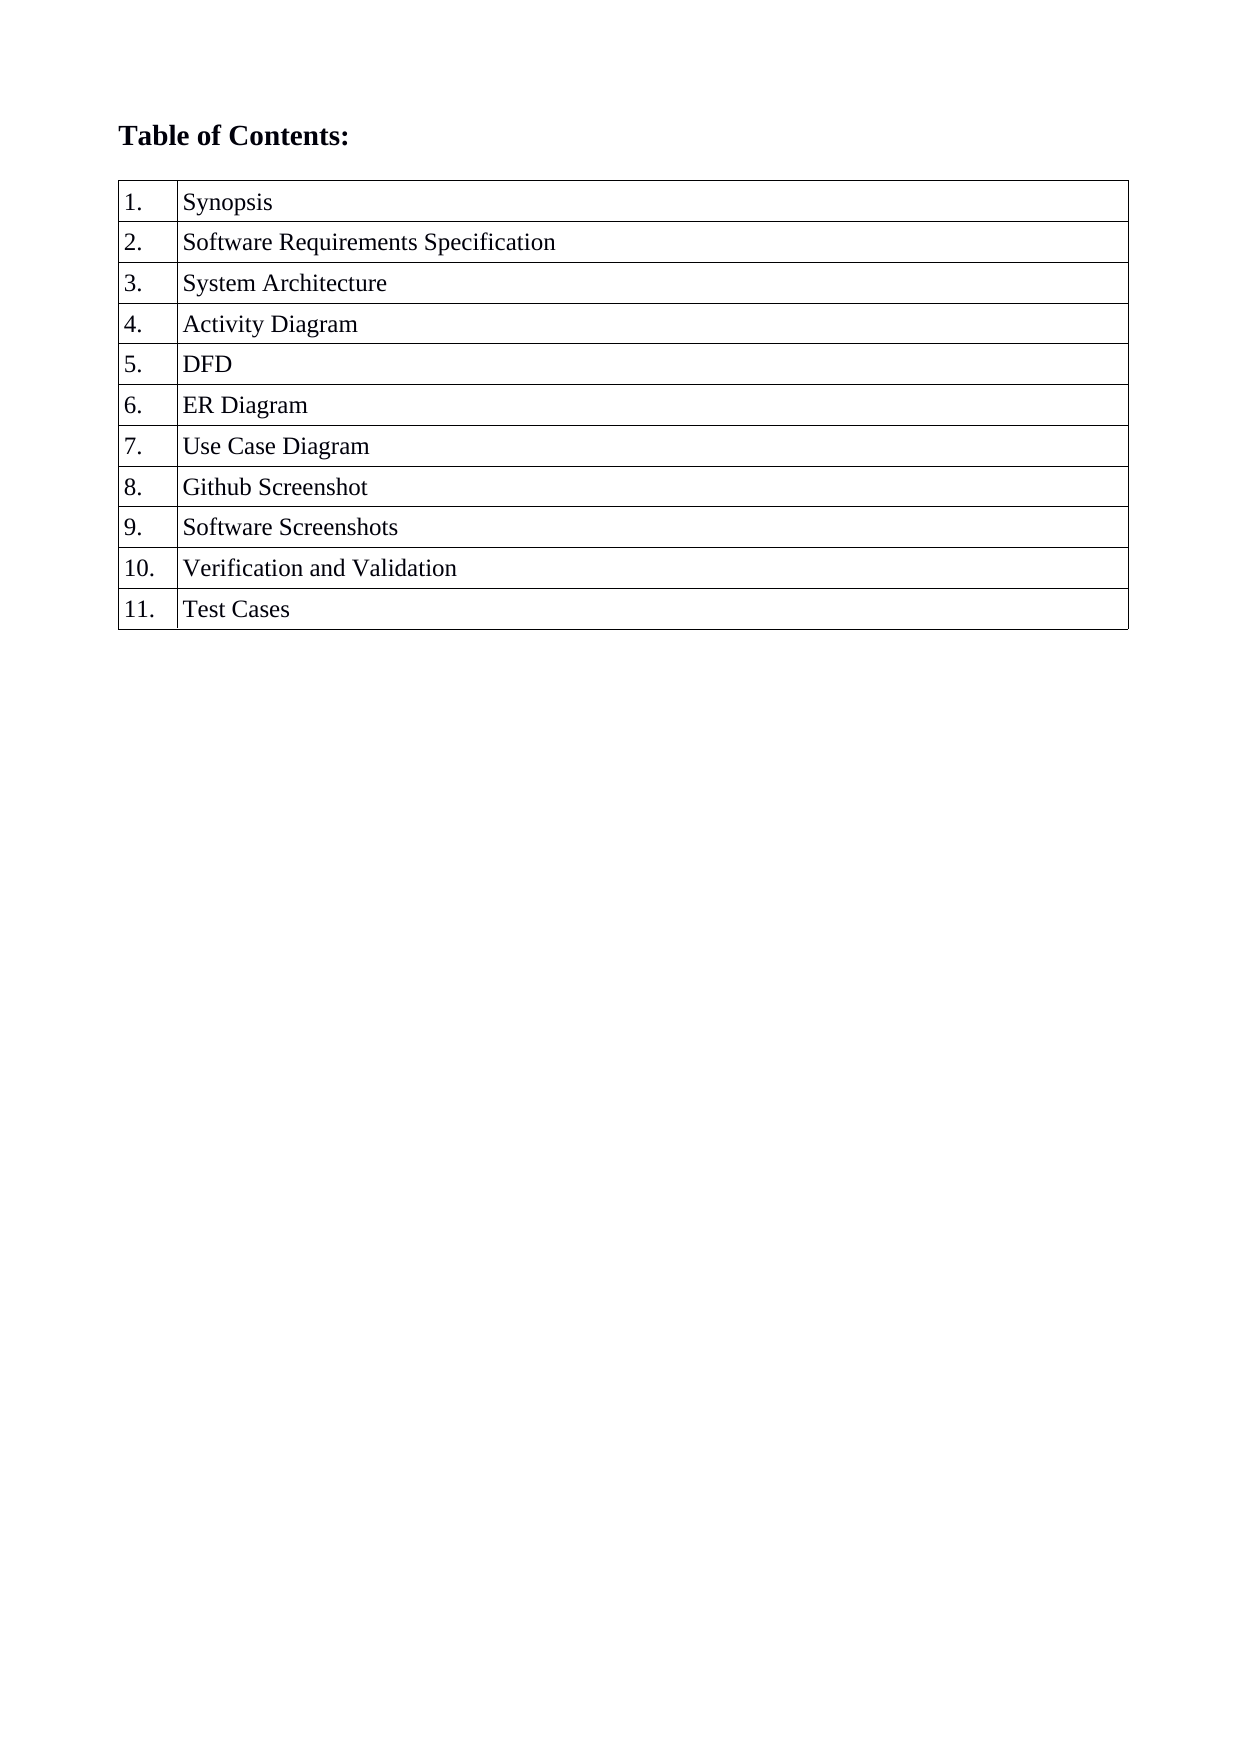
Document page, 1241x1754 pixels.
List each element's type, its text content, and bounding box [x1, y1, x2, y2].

table_cell ER Diagram [178, 385, 1128, 425]
table_cell Test Cases [178, 589, 1128, 628]
table_cell Software Requirements Specification [178, 222, 1128, 262]
table_cell 4. [119, 304, 177, 343]
table_cell 6. [119, 385, 177, 425]
table_cell Use Case Diagram [178, 426, 1128, 466]
table_cell System Architecture [178, 263, 1128, 303]
table_cell 11. [119, 589, 177, 628]
table_header 1. [119, 181, 177, 221]
table_cell 2. [119, 222, 177, 262]
table_cell 7. [119, 426, 177, 466]
table_cell 10. [119, 548, 177, 588]
table_cell 3. [119, 263, 177, 303]
table_header Synopsis [178, 181, 1128, 221]
table_cell 9. [119, 507, 177, 547]
table_cell Github Screenshot [178, 467, 1128, 506]
table_cell Software Screenshots [178, 507, 1128, 547]
table_cell Activity Diagram [178, 304, 1128, 343]
table_cell 5. [119, 344, 177, 384]
table_cell 8. [119, 467, 177, 506]
table_cell DFD [178, 344, 1128, 384]
text Table of Contents: [118, 118, 1122, 152]
table_cell Verification and Validation [178, 548, 1128, 588]
